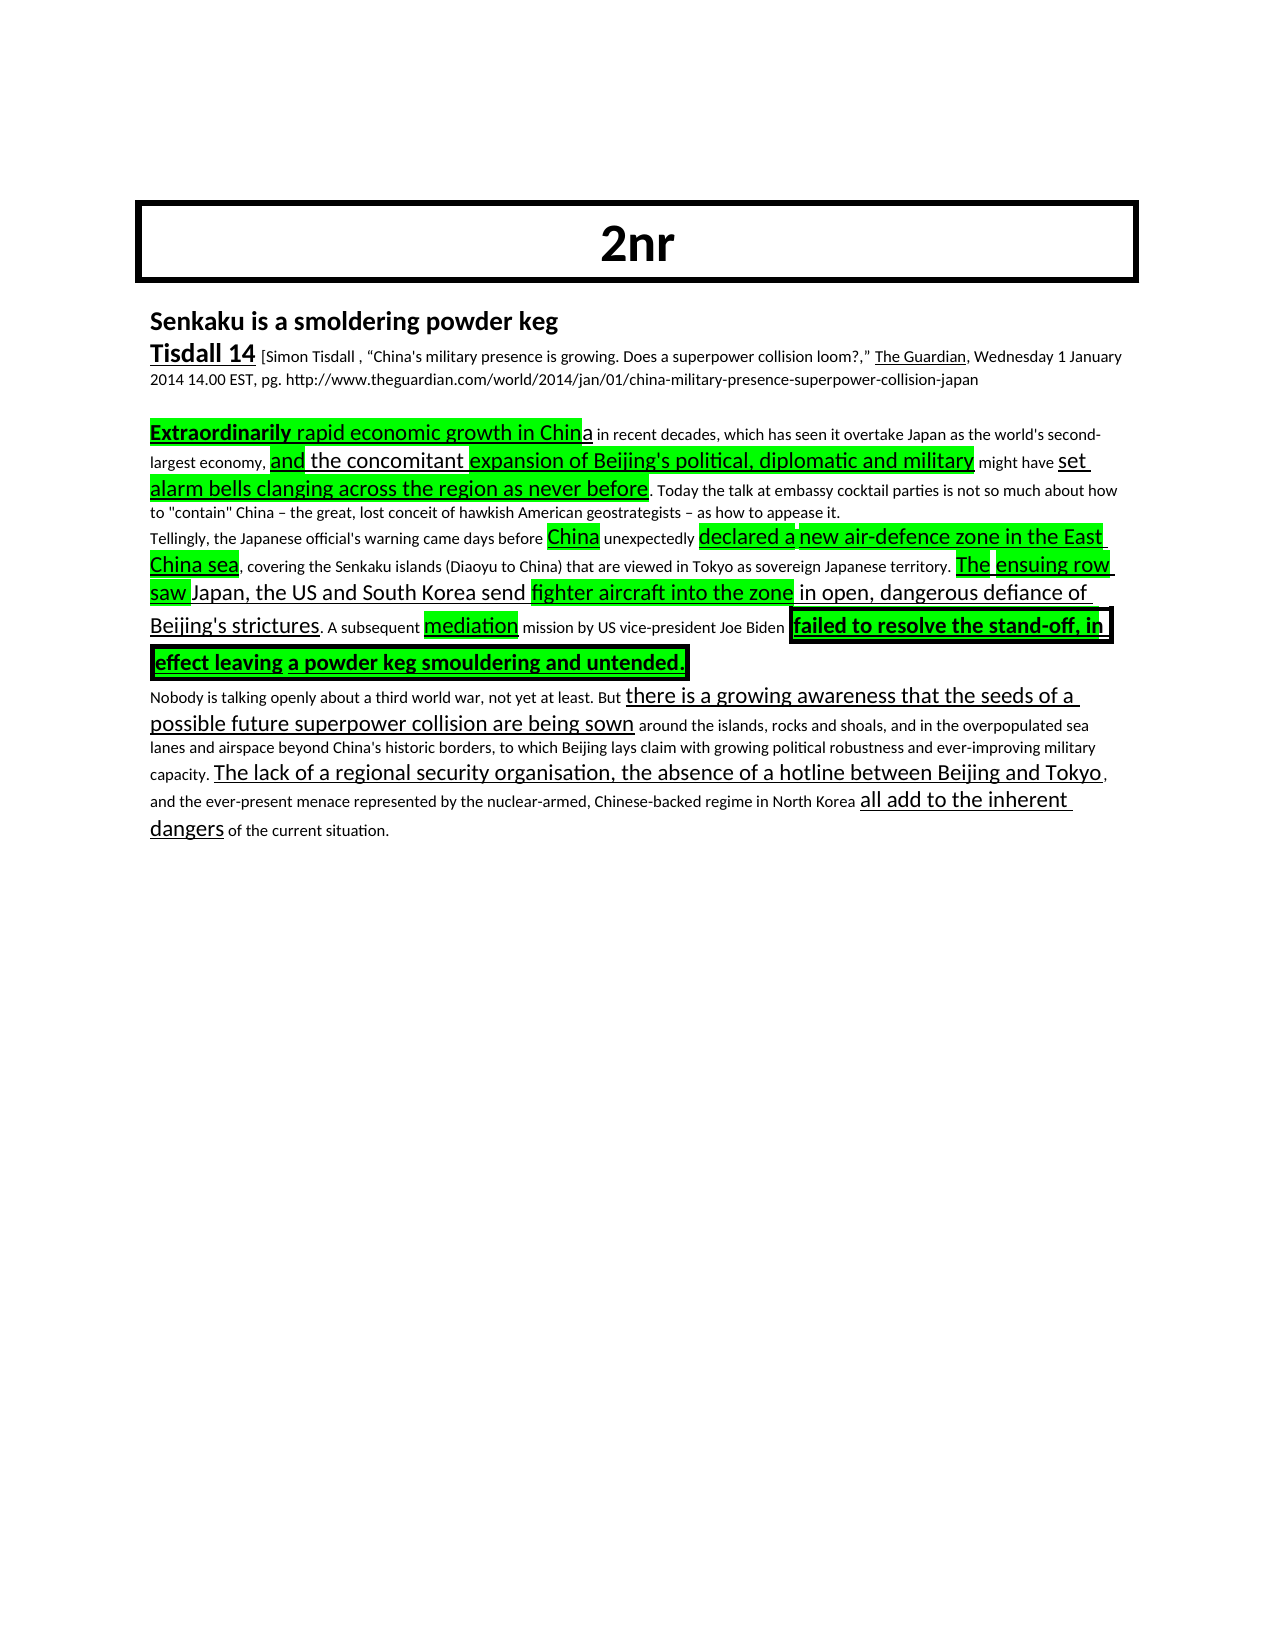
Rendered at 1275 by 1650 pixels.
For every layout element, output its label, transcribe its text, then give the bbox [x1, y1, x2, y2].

text Tellingly, the Japanese official's warning came days before China unexpectedly declared a new air-defence zone in the East China sea, covering the Senkaku islands (Diaoyu to China) that are viewed in Tokyo as sovereign Japanese territory. The ensuing row saw Japan, the US and South Korea send fighter aircraft into the zone in open, dangerous defiance of Beijing's strictures. A subsequent mediation mission by US vice-president Joe Biden failed to resolve the stand-off, in effect leaving a powder keg smouldering and untended. [150, 522, 1125, 681]
subtitle Senkaku is a smoldering powder keg [150, 304, 1125, 337]
text Nobody is talking openly about a third world war, not yet at least. But there is a growing awareness that the seeds of a possible future superpower collision are being sown around the islands, rocks and shoals, and in the overpopulated sea lanes and airspace beyond China's historic borders, to which Beijing lays claim with growing political robustness and ever-improving military capacity. The lack of a regional security organisation, the absence of a hotline between Beijing and Tokyo, and the ever-present menace represented by the nuclear-armed, Chinese-backed regime in North Korea all add to the inherent dangers of the current situation. [150, 681, 1125, 842]
subtitle 2nr [142, 206, 1133, 277]
text Tisdall 14 [Simon Tisdall , “China's military presence is growing. Does a superpower collision loom?,” The Guardian, Wednesday 1 January 2014 14.00 EST, pg. http://www.theguardian.com/world/2014/jan/01/china-military-presence-superpower-collision-japan [150, 337, 1125, 390]
text Extraordinarily rapid economic growth in China in recent decades, which has seen it overtake Japan as the world's second-largest economy, and the concomitant expansion of Beijing's political, diplomatic and military might have set alarm bells clanging across the region as never before. Today the talk at embassy cocktail parties is not so much about how to "contain" China – the great, lost conceit of hawkish American geostrategists – as how to appease it. [150, 418, 1125, 522]
